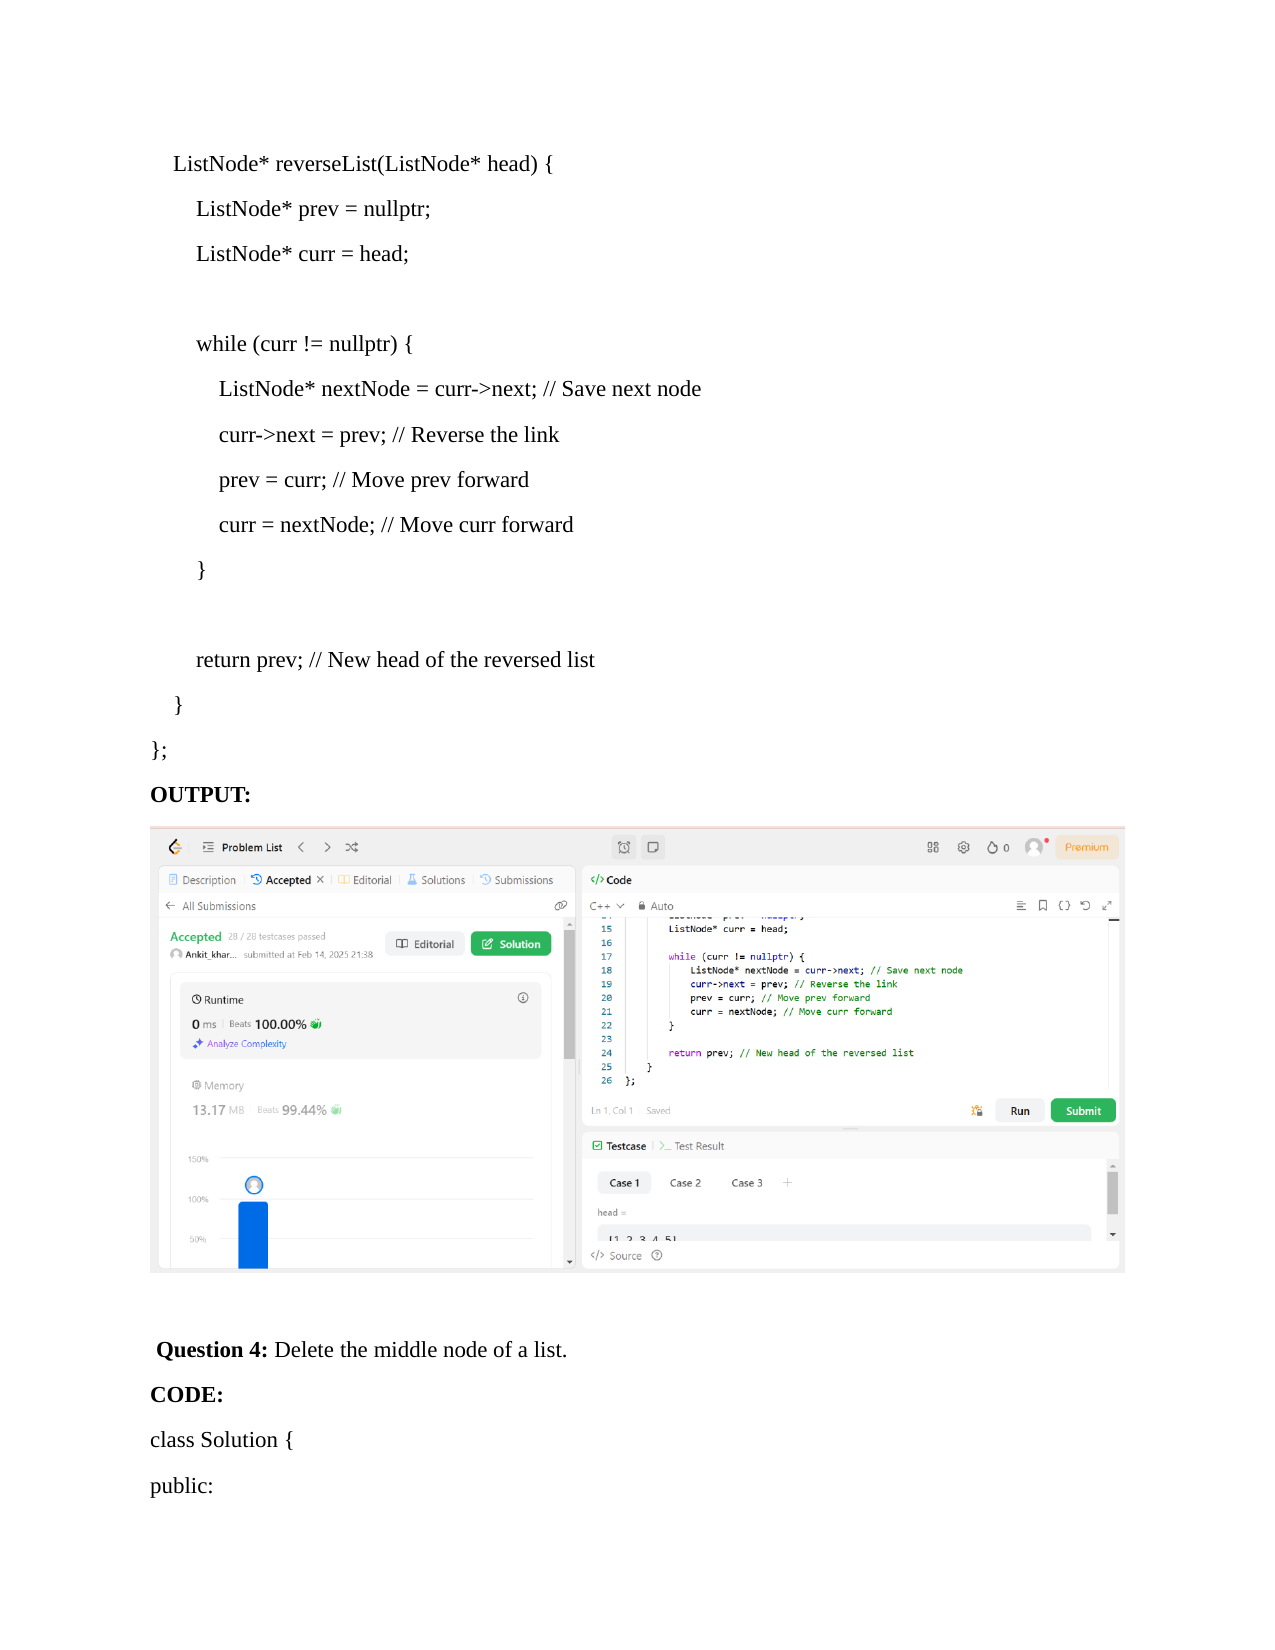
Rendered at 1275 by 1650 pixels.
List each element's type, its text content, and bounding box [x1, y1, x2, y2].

text curr = nextNode; // Move curr forward [150, 511, 1125, 537]
text } [150, 691, 1125, 718]
text }; [150, 736, 1125, 763]
text CODE: [150, 1381, 1125, 1408]
picture [150, 826, 1125, 1273]
text while (curr != nullptr) { [150, 330, 1125, 357]
text ListNode* reverseList(ListNode* head) { [150, 150, 1125, 176]
text Question 4: Delete the middle node of a list. [150, 1336, 1125, 1362]
text OUTPUT: [150, 781, 1125, 808]
text class Solution { [150, 1427, 1125, 1453]
text public: [150, 1472, 1125, 1498]
text ListNode* prev = nullptr; [150, 195, 1125, 221]
text curr->next = prev; // Reverse the link [150, 421, 1125, 447]
text ListNode* curr = head; [150, 240, 1125, 267]
text return prev; // New head of the reversed list [150, 646, 1125, 672]
text } [150, 556, 1125, 582]
text ListNode* nextNode = curr->next; // Save next node [150, 376, 1125, 402]
text prev = curr; // Move prev forward [150, 466, 1125, 492]
